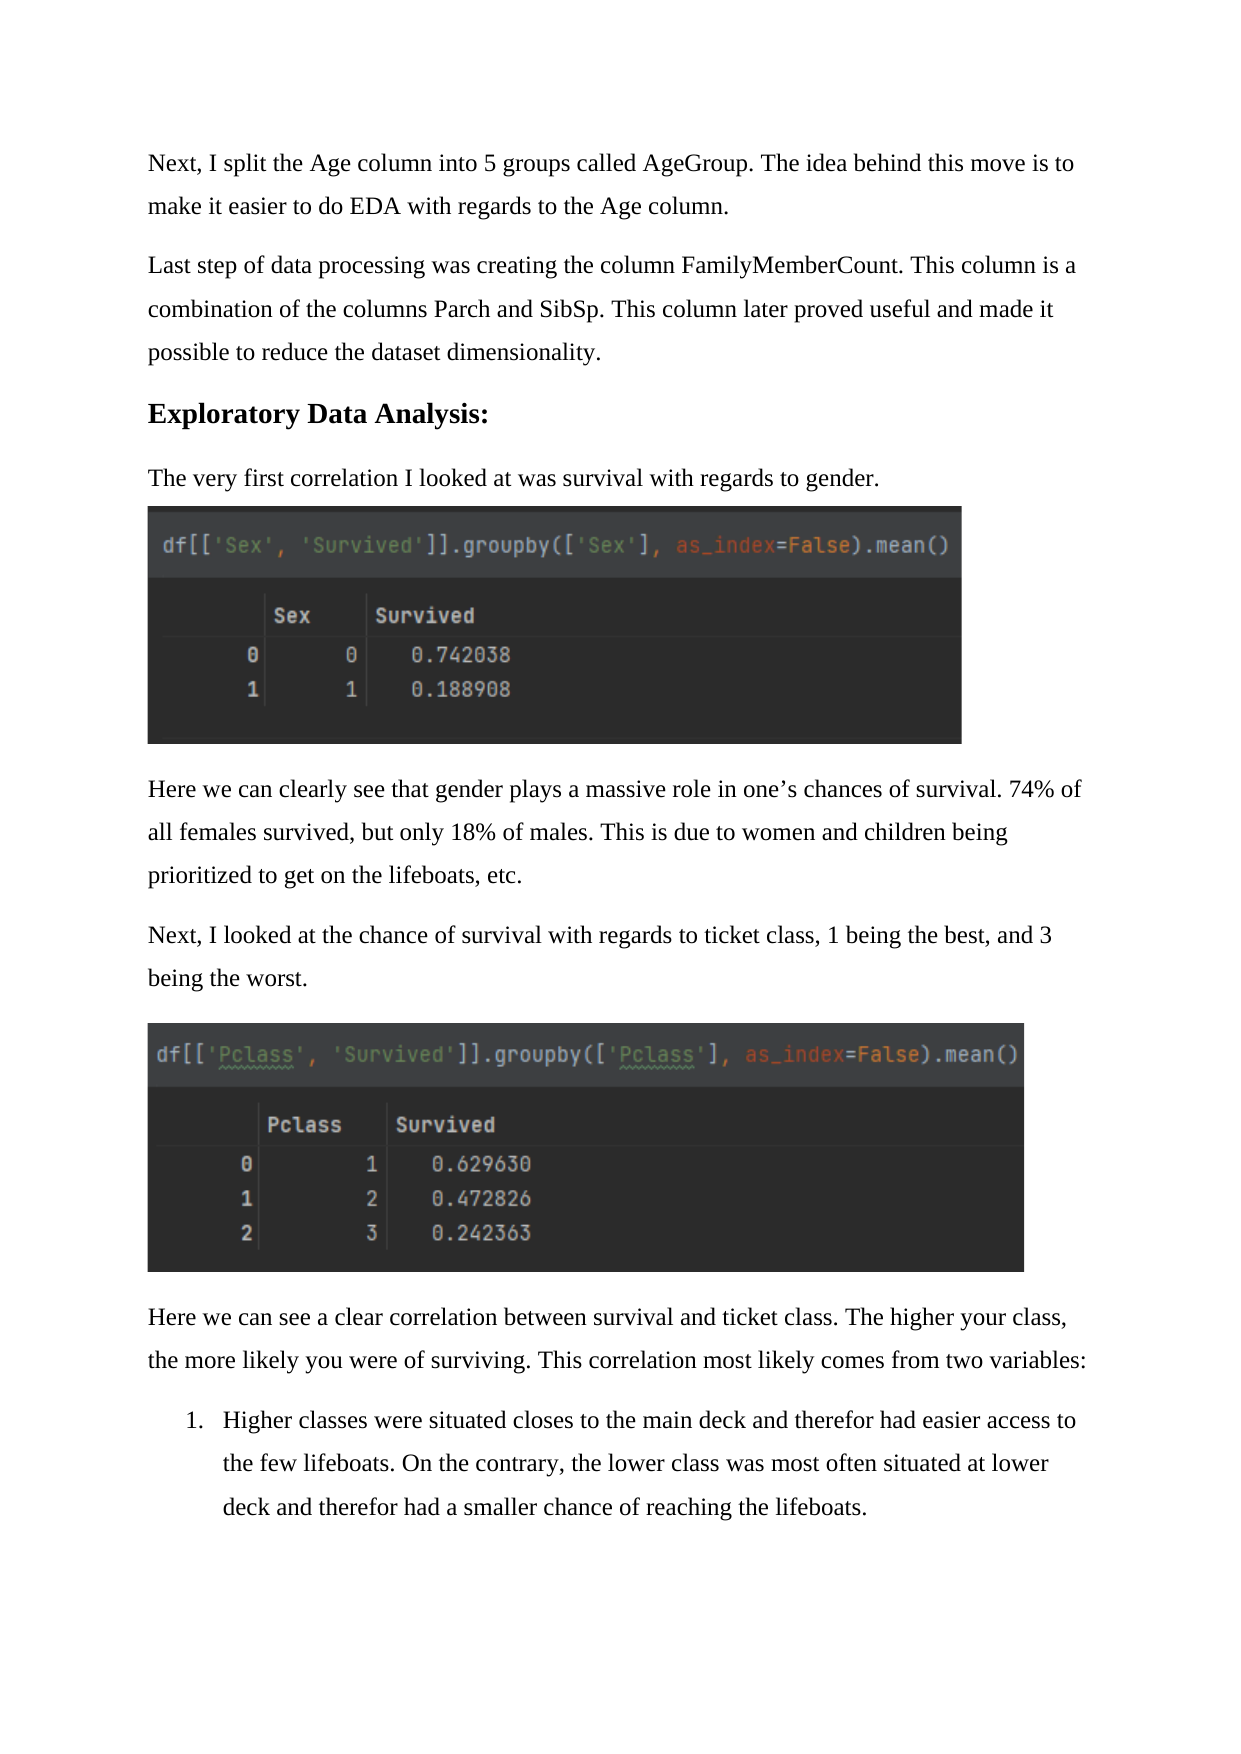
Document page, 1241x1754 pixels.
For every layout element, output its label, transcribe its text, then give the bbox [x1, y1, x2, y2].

text Here we can clearly see that gender plays a massive role in one’s chances of survival. 74% of all females survived, but only 18% of males. This is due to women and children being prioritized to get on the lifeboats, etc. [148, 774, 1093, 889]
text Next, I looked at the chance of survival with regards to ticket class, 1 being the best, and 3 being the worst. [148, 920, 1093, 992]
text Next, I split the Age column into 5 groups called AgeGroup. The idea behind this move is to make it easier to do EDA with regards to the Age column. [148, 148, 1093, 219]
list Higher classes were situated closes to the main deck and therefor had easier access to the few lifeboats. On the contrary, the lower class was most often situated at lower deck and therefor had a smaller chance of reaching the lifeboats. [185, 1405, 1093, 1520]
picture [147, 1023, 1025, 1272]
picture [147, 506, 962, 744]
text Here we can see a clear correlation between survival and ticket class. The higher your class, the more likely you were of surviving. This correlation most likely comes from two variables: [148, 1302, 1093, 1374]
text Last step of data processing was creating the column FamilyMemberCount. This column is a combination of the columns Parch and SibSp. This column later proved useful and made it possible to reduce the dataset dimensionality. [148, 251, 1093, 366]
text Exploratory Data Analysis: [148, 397, 1093, 430]
